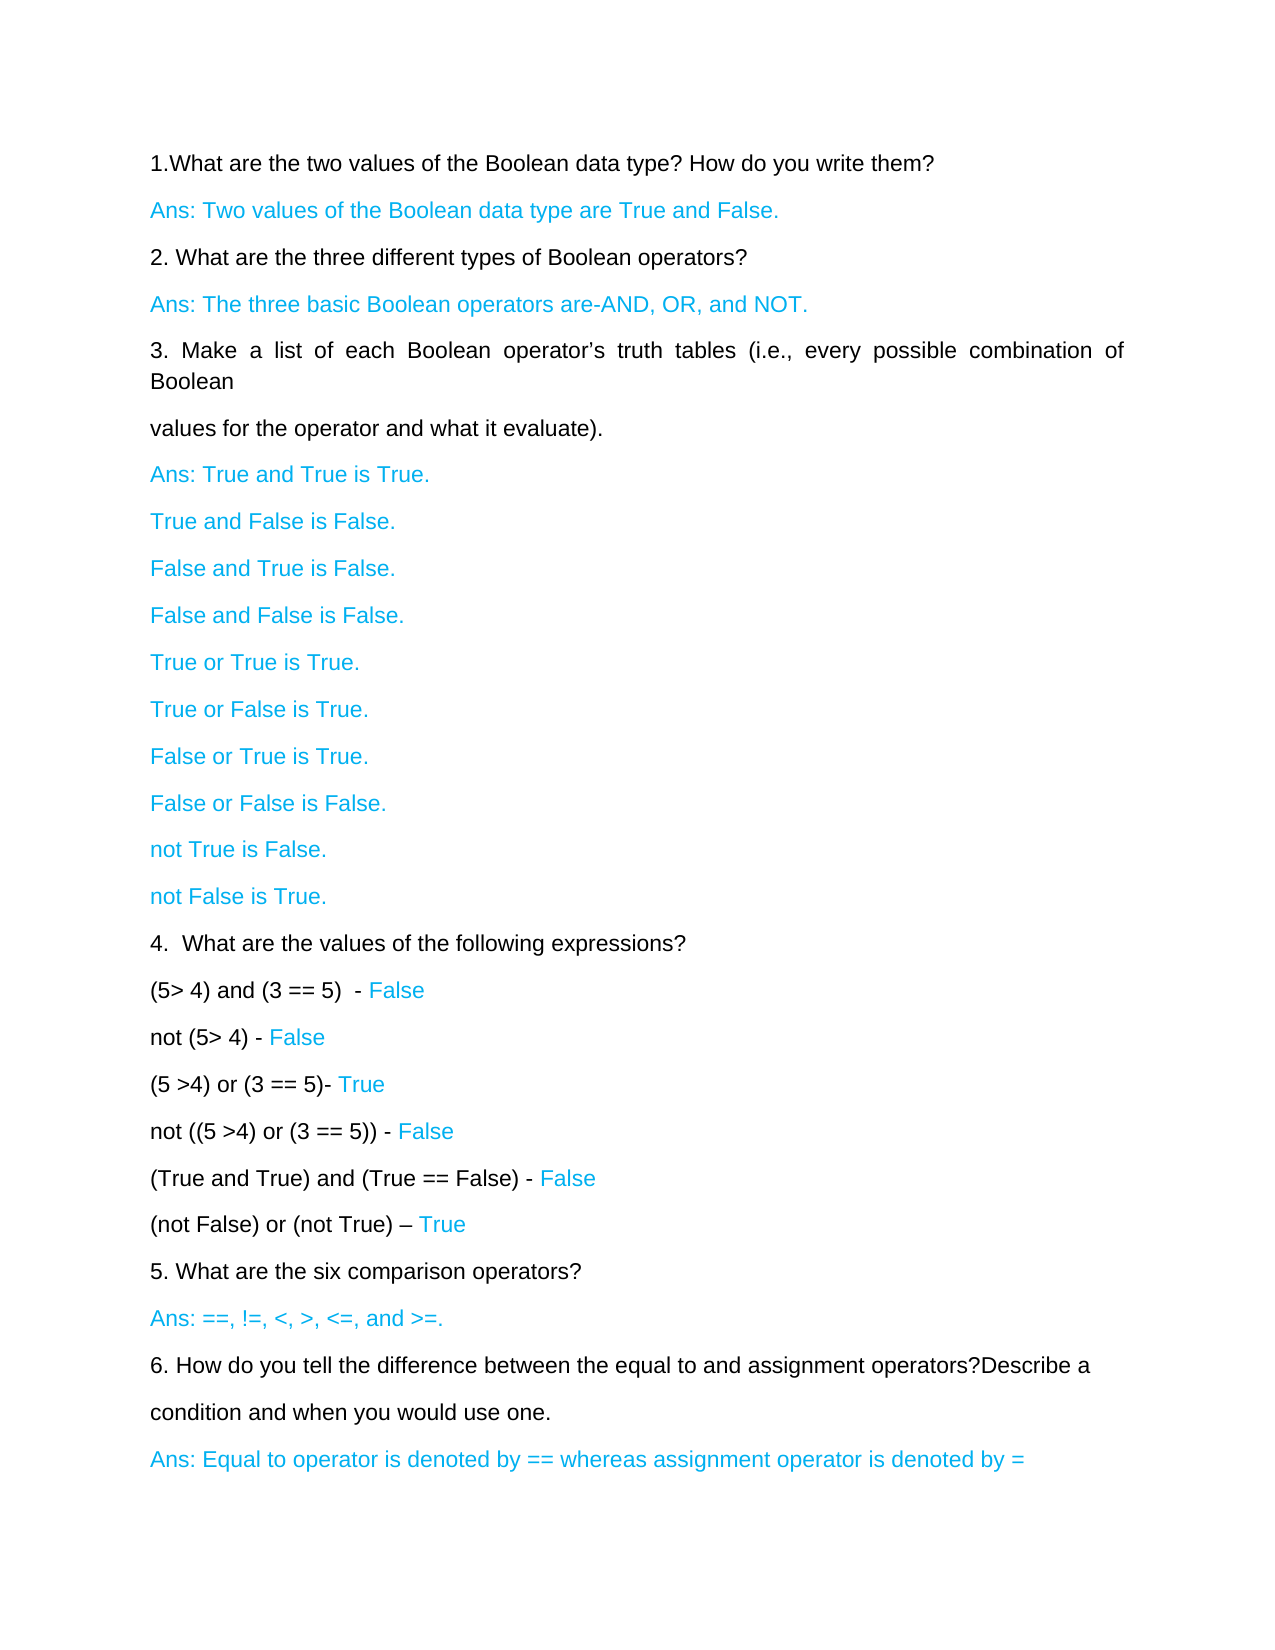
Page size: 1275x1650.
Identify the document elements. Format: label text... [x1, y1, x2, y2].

text False or False is False. [150, 789, 1125, 816]
text condition and when you would use one. [150, 1399, 1125, 1425]
text True and False is False. [150, 508, 1125, 535]
text True or False is True. [150, 696, 1125, 722]
text 2. What are the three different types of Boolean operators? [150, 244, 1125, 270]
text 5. What are the six comparison operators? [150, 1258, 1125, 1285]
text Ans: Two values of the Boolean data type are True and False. [150, 197, 1125, 223]
text (5> 4) and (3 == 5) - False [150, 977, 1125, 1003]
text 4. What are the values of the following expressions? [150, 930, 1125, 957]
text False or True is True. [150, 743, 1125, 769]
text False and True is False. [150, 555, 1125, 582]
text Ans: Equal to operator is denoted by == whereas assignment operator is denoted by = [150, 1446, 1125, 1472]
text (True and True) and (True == False) - False [150, 1164, 1125, 1191]
text Ans: ==, !=, <, >, <=, and >=. [150, 1305, 1125, 1332]
text 6. How do you tell the difference between the equal to and assignment operators?Describe a [150, 1352, 1125, 1378]
text False and False is False. [150, 602, 1125, 628]
text values for the operator and what it evaluate). [150, 414, 1125, 441]
text not True is False. [150, 836, 1125, 863]
text 3. Make a list of each Boolean operator’s truth tables (i.e., every possible combination of Boolean [150, 337, 1125, 394]
text Ans: The three basic Boolean operators are-AND, OR, and NOT. [150, 291, 1125, 317]
text 1.What are the two values of the Boolean data type? How do you write them? [150, 150, 1125, 176]
text (not False) or (not True) – True [150, 1211, 1125, 1238]
text not False is True. [150, 883, 1125, 910]
text not (5> 4) - False [150, 1024, 1125, 1050]
text Ans: True and True is True. [150, 461, 1125, 488]
text not ((5 >4) or (3 == 5)) - False [150, 1118, 1125, 1144]
text (5 >4) or (3 == 5)- True [150, 1071, 1125, 1097]
text True or True is True. [150, 649, 1125, 675]
